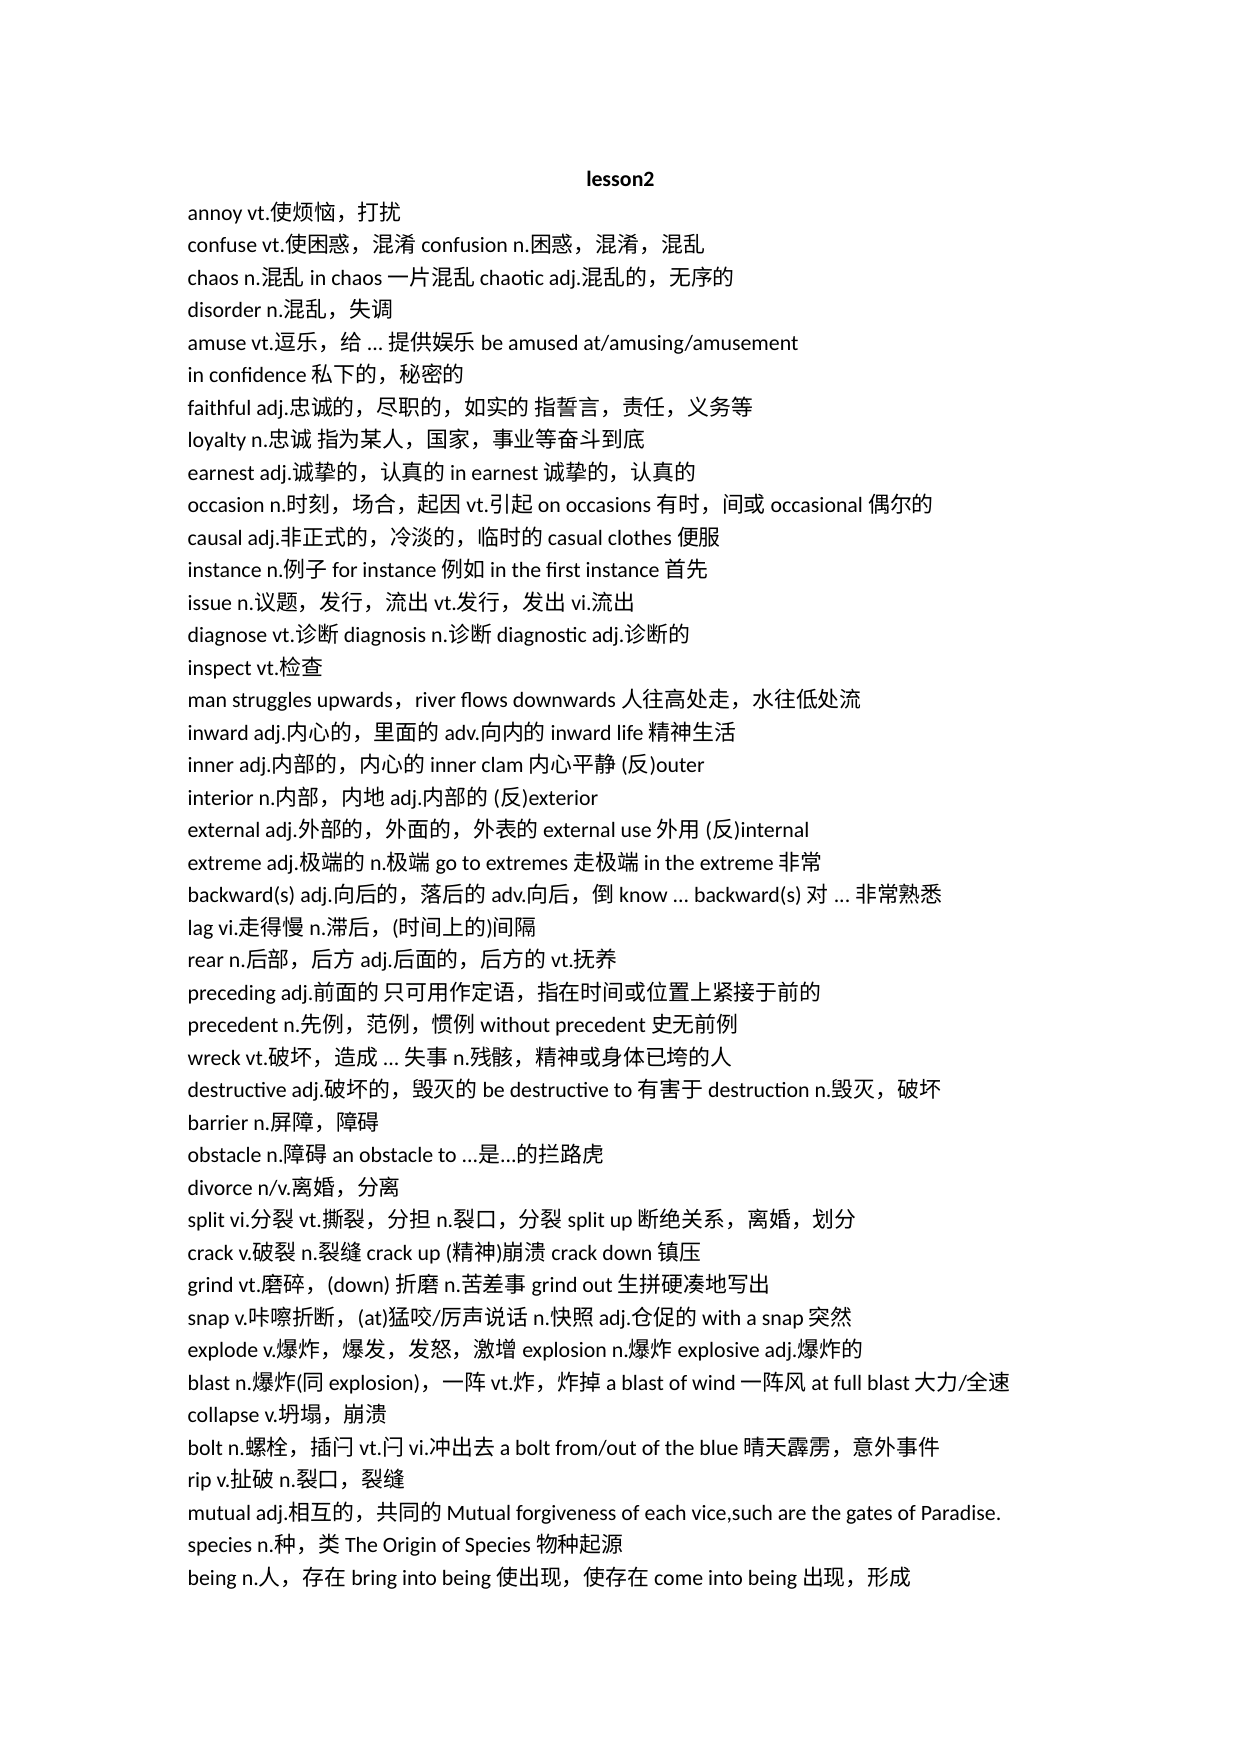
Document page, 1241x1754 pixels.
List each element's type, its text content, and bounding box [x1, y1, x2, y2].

text snap v.咔嚓折断，(at)猛咬/厉声说话 n.快照 adj.仓促的 with a snap 突然 [187, 1299, 1053, 1332]
text barrier n.屏障，障碍 [187, 1104, 1053, 1137]
text earnest adj.诚挚的，认真的in earnest 诚挚的，认真的 [187, 454, 1053, 487]
text lag vi.走得慢 n.滞后，(时间上的)间隔 [187, 909, 1053, 942]
text faithful adj.忠诚的，尽职的，如实的 指誓言，责任，义务等 [187, 389, 1053, 422]
text destructive adj.破坏的，毁灭的 be destructive to 有害于 destruction n.毁灭，破坏 [187, 1072, 1053, 1104]
text confuse vt.使困惑，混淆 confusion n.困惑，混淆，混乱 [187, 227, 1053, 259]
text annoy vt.使烦恼，打扰 [187, 194, 1053, 227]
text extreme adj.极端的 n.极端 go to extremes 走极端 in the extreme 非常 [187, 844, 1053, 877]
text rear n.后部，后方 adj.后面的，后方的 vt.抚养 [187, 942, 1053, 974]
text amuse vt.逗乐，给 ... 提供娱乐 be amused at/amusing/amusement [187, 324, 1053, 357]
text wreck vt.破坏，造成 ... 失事 n.残骸，精神或身体已垮的人 [187, 1039, 1053, 1072]
text grind vt.磨碎，(down) 折磨 n.苦差事 grind out 生拼硬凑地写出 [187, 1267, 1053, 1299]
text disorder n.混乱，失调 [187, 292, 1053, 324]
text man struggles upwards，river flows downwards 人往高处走，水往低处流 [187, 682, 1053, 714]
text collapse v.坍塌，崩溃 [187, 1397, 1053, 1429]
text chaos n.混乱 in chaos 一片混乱 chaotic adj.混乱的，无序的 [187, 259, 1053, 292]
text backward(s) adj.向后的，落后的 adv.向后，倒 know ... backward(s) 对 ... 非常熟悉 [187, 877, 1053, 909]
text mutual adj.相互的，共同的 Mutual forgiveness of each vice,such are the gates of Paradise. [187, 1494, 1053, 1527]
text precedent n.先例，范例，惯例 without precedent 史无前例 [187, 1007, 1053, 1039]
text being n.人，存在 bring into being 使出现，使存在 come into being 出现，形成 [187, 1559, 1053, 1592]
text blast n.爆炸(同explosion)，一阵 vt.炸，炸掉 a blast of wind 一阵风 at full blast 大力/全速 [187, 1364, 1053, 1397]
text obstacle n.障碍 an obstacle to ...是...的拦路虎 [187, 1137, 1053, 1169]
text lesson2 [187, 162, 1053, 194]
text diagnose vt.诊断 diagnosis n.诊断 diagnostic adj.诊断的 [187, 617, 1053, 649]
text inner adj.内部的，内心的 inner clam 内心平静 (反)outer [187, 747, 1053, 779]
text explode v.爆炸，爆发，发怒，激增 explosion n.爆炸 explosive adj.爆炸的 [187, 1332, 1053, 1364]
text rip v.扯破 n.裂口，裂缝 [187, 1462, 1053, 1494]
text in confidence 私下的，秘密的 [187, 357, 1053, 389]
text preceding adj.前面的 只可用作定语，指在时间或位置上紧接于前的 [187, 974, 1053, 1007]
text issue n.议题，发行，流出 vt.发行，发出 vi.流出 [187, 584, 1053, 617]
text inspect vt.检查 [187, 649, 1053, 682]
text bolt n.螺栓，插闩 vt.闩 vi.冲出去 a bolt from/out of the blue 晴天霹雳，意外事件 [187, 1429, 1053, 1462]
text divorce n/v.离婚，分离 [187, 1169, 1053, 1202]
text occasion n.时刻，场合，起因 vt.引起 on occasions 有时，间或 occasional 偶尔的 [187, 487, 1053, 519]
text species n.种，类 The Origin of Species 物种起源 [187, 1527, 1053, 1559]
text inward adj.内心的，里面的 adv.向内的 inward life 精神生活 [187, 714, 1053, 747]
text loyalty n.忠诚 指为某人，国家，事业等奋斗到底 [187, 422, 1053, 454]
text crack v.破裂 n.裂缝 crack up (精神)崩溃 crack down 镇压 [187, 1234, 1053, 1267]
text external adj.外部的，外面的，外表的external use 外用 (反)internal [187, 812, 1053, 844]
text interior n.内部，内地 adj.内部的 (反)exterior [187, 779, 1053, 812]
text instance n.例子 for instance 例如 in the first instance 首先 [187, 552, 1053, 584]
text split vi.分裂 vt.撕裂，分担 n.裂口，分裂 split up 断绝关系，离婚，划分 [187, 1202, 1053, 1234]
text causal adj.非正式的，冷淡的，临时的 casual clothes 便服 [187, 519, 1053, 552]
